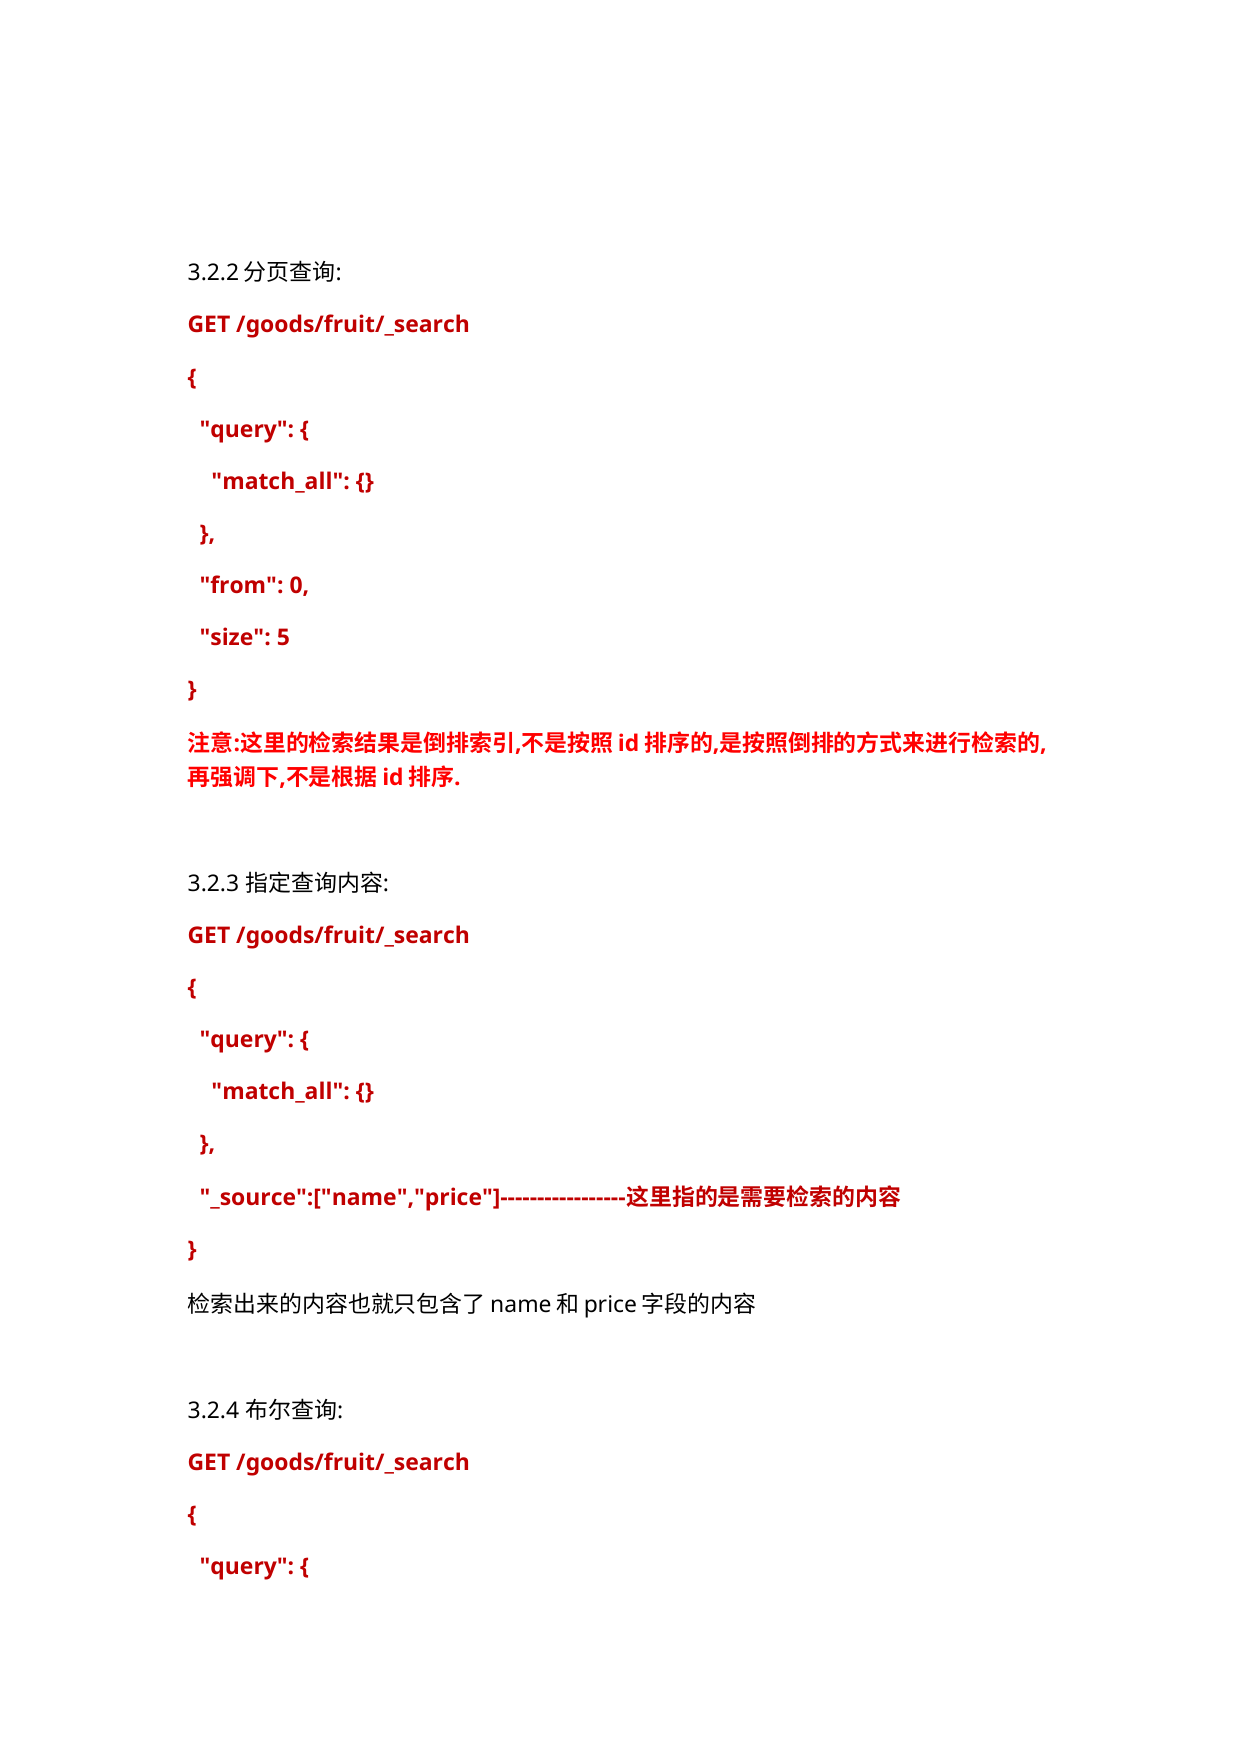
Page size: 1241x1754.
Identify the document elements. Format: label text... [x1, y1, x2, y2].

text "query": { [187, 1023, 1053, 1054]
text 3.2.3 指定查询内容: [187, 864, 1053, 898]
text }, [187, 517, 1053, 548]
text "query": { [187, 412, 1053, 444]
text { [187, 360, 1053, 392]
text "match_all": {} [187, 464, 1053, 496]
text }, [187, 1127, 1053, 1158]
text GET /goods/fruit/_search [187, 1446, 1053, 1477]
text "size": 5 [187, 621, 1053, 652]
text "query": { [187, 1550, 1053, 1581]
text 3.2.4 布尔查询: [187, 1392, 1053, 1425]
text 3.2.2分页查询: [187, 254, 1053, 287]
text "match_all": {} [187, 1075, 1053, 1106]
text GET /goods/fruit/_search [187, 308, 1053, 339]
text GET /goods/fruit/_search [187, 919, 1053, 950]
text 检索出来的内容也就只包含了name和price字段的内容 [187, 1285, 1053, 1319]
text 注意:这里的检索结果是倒排索引,不是按照id排序的,是按照倒排的方式来进行检索的,再强调下,不是根据id排序. [187, 725, 1053, 792]
text { [187, 971, 1053, 1002]
text { [187, 1498, 1053, 1529]
text } [187, 1233, 1053, 1264]
text } [187, 673, 1053, 704]
text "from": 0, [187, 569, 1053, 600]
text "_source":["name","price"]-----------------这里指的是需要检索的内容 [187, 1179, 1053, 1212]
